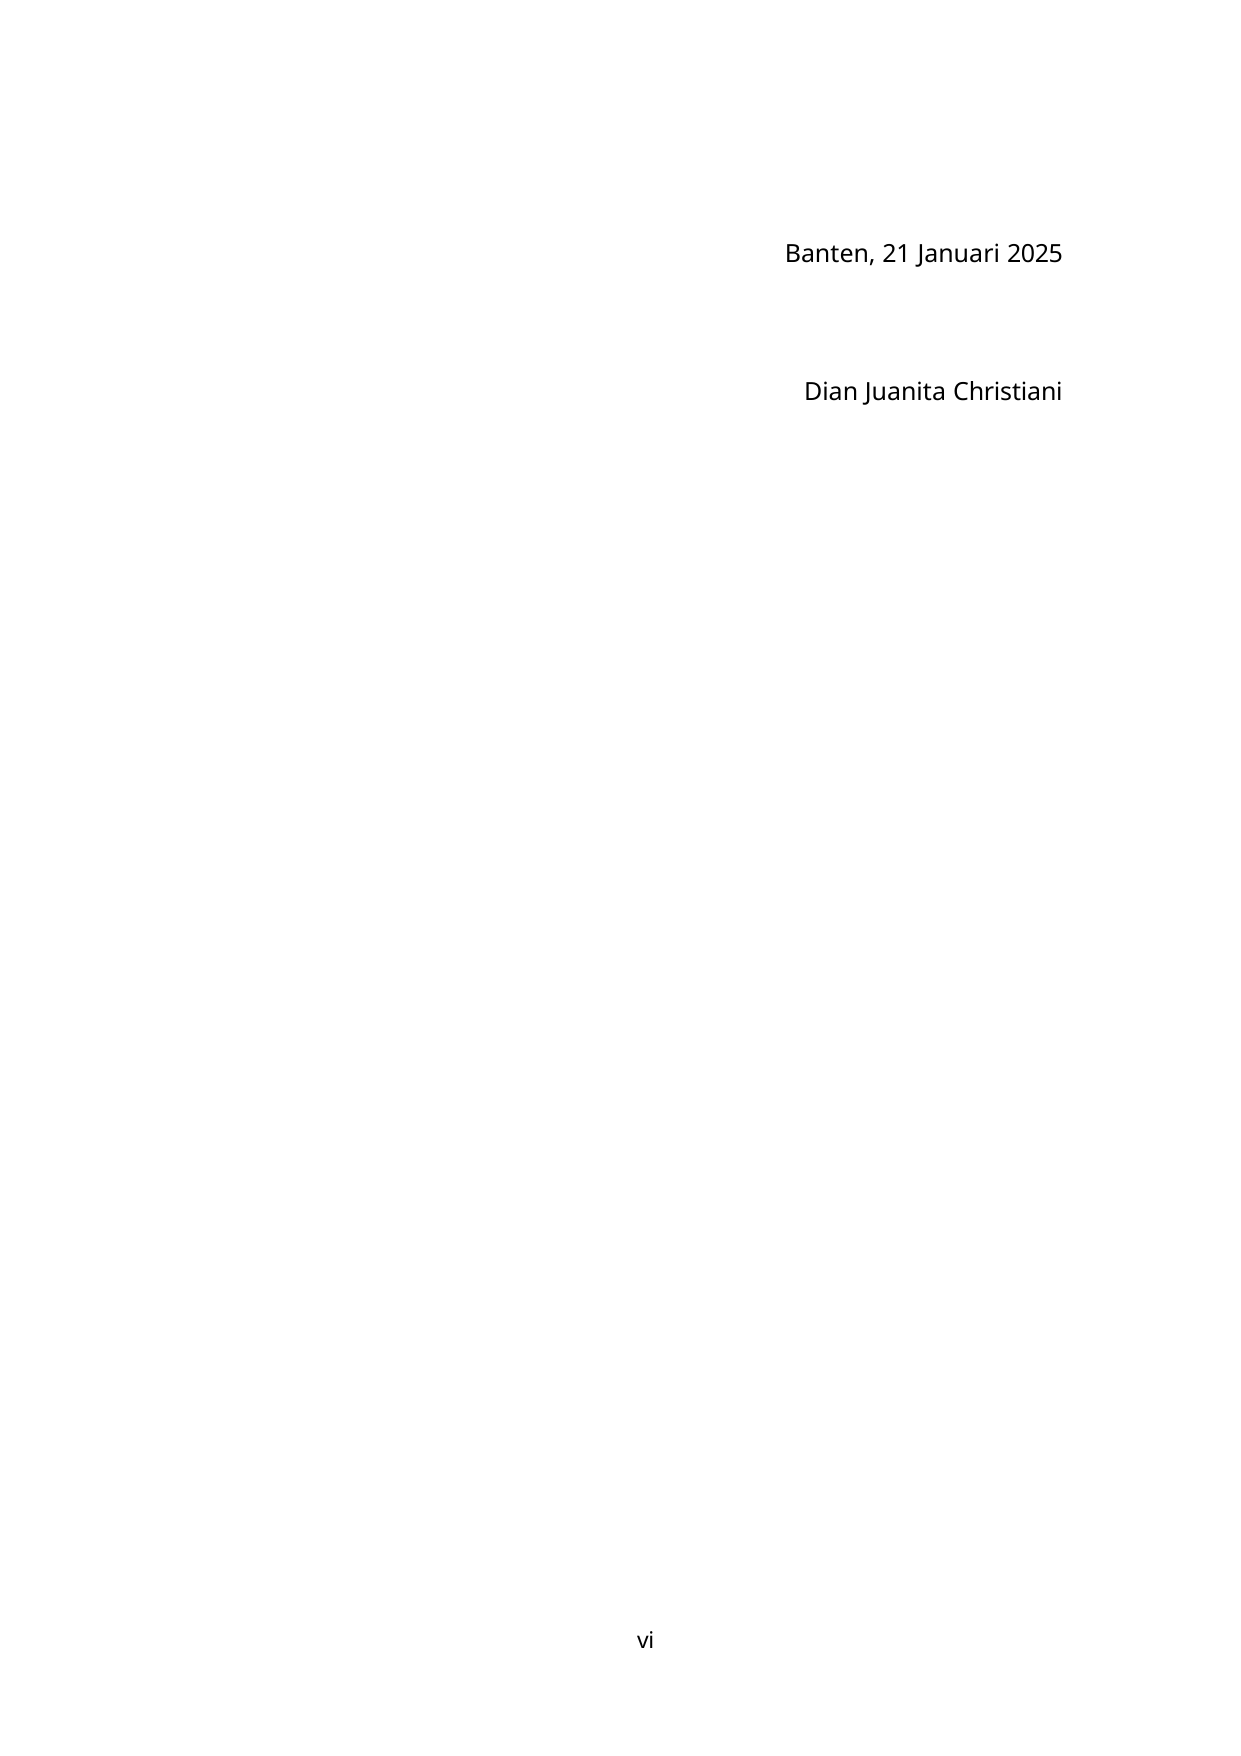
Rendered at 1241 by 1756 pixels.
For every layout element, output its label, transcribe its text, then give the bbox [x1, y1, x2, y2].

text Dian Juanita Christiani [236, 373, 1062, 407]
text Banten, 21 Januari 2025 [236, 236, 1063, 270]
